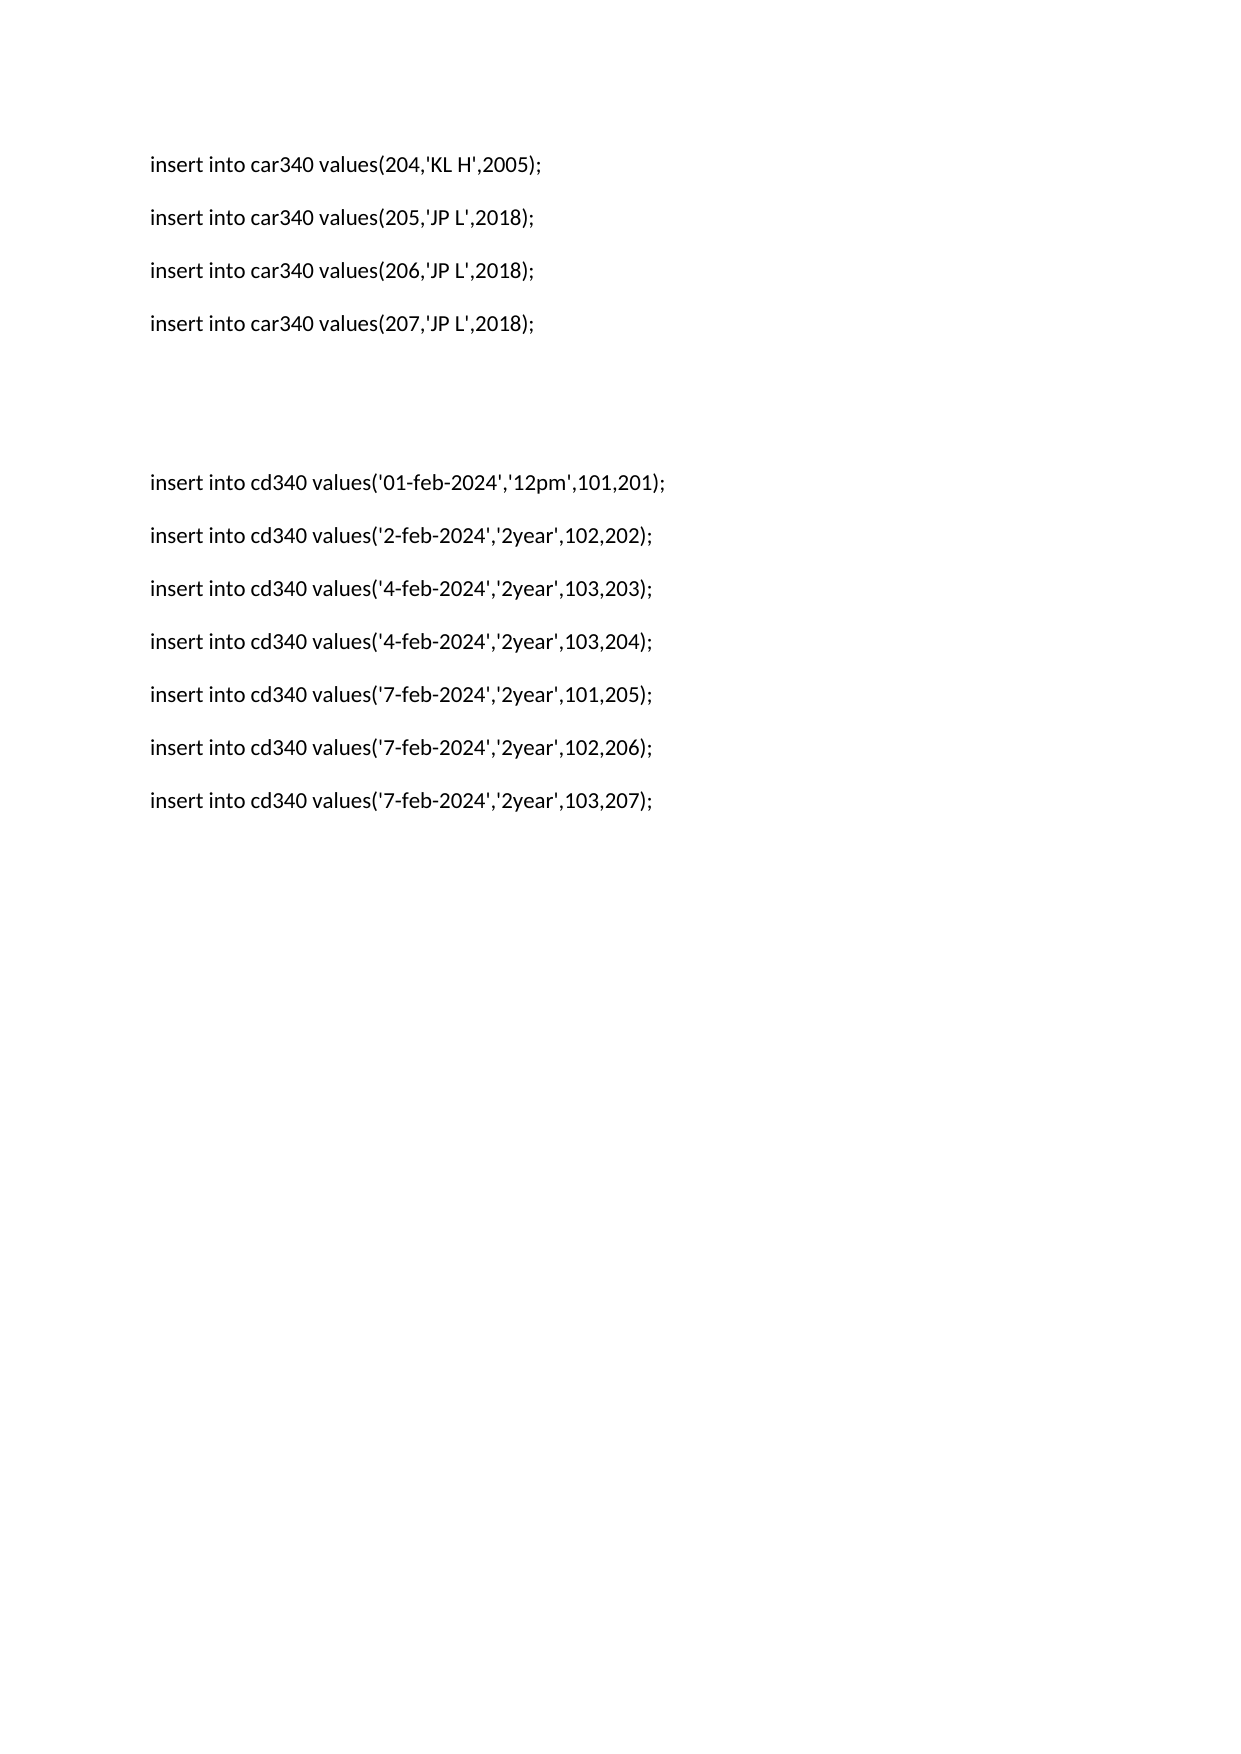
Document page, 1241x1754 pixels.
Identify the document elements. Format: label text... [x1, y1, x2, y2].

text insert into cd340 values('7-feb-2024','2year',102,206); [150, 733, 1090, 761]
text insert into car340 values(204,'KL H',2005); [150, 150, 1090, 178]
text insert into car340 values(205,'JP L',2018); [150, 203, 1090, 231]
text insert into car340 values(206,'JP L',2018); [150, 256, 1090, 284]
text insert into cd340 values('01-feb-2024','12pm',101,201); [150, 468, 1090, 496]
text insert into car340 values(207,'JP L',2018); [150, 309, 1090, 337]
text insert into cd340 values('7-feb-2024','2year',103,207); [150, 786, 1090, 814]
text insert into cd340 values('2-feb-2024','2year',102,202); [150, 521, 1090, 549]
text insert into cd340 values('7-feb-2024','2year',101,205); [150, 680, 1090, 708]
text insert into cd340 values('4-feb-2024','2year',103,203); [150, 574, 1090, 602]
text insert into cd340 values('4-feb-2024','2year',103,204); [150, 627, 1090, 655]
